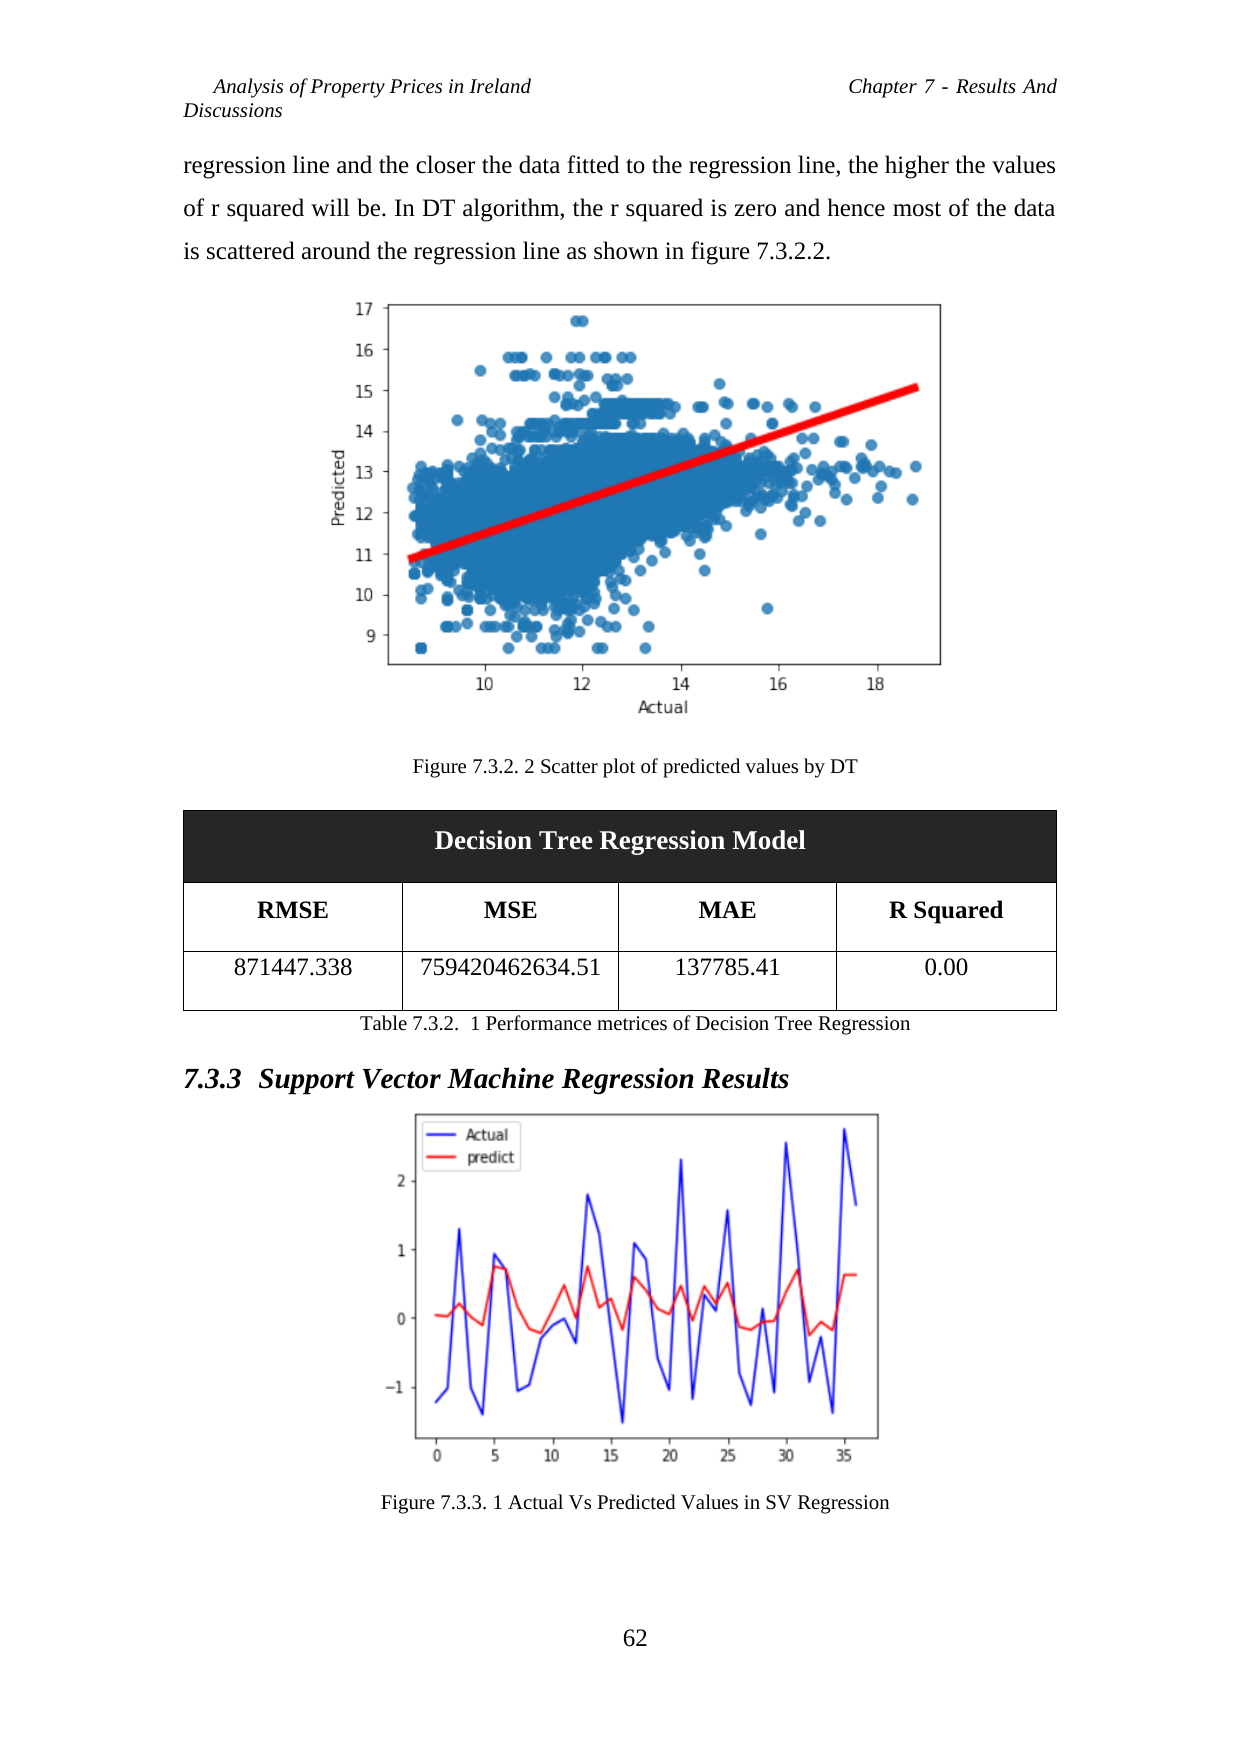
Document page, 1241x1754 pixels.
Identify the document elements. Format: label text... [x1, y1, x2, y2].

table_header Decision Tree Regression Model [184, 811, 1056, 882]
table_cell MSE [403, 883, 618, 951]
picture [320, 291, 950, 727]
text Table 7.3.2. 1 Performance metrices of Decision Tree Regression [183, 1011, 1057, 1035]
text Figure 7.3.3. 1 Actual Vs Predicted Values in SV Regression [183, 1489, 1057, 1514]
table_cell R Squared [837, 883, 1056, 951]
table_cell RMSE [184, 883, 402, 951]
table_cell 0.00 [837, 952, 1056, 1010]
table_cell 759420462634.51 [403, 952, 618, 1010]
table_cell MAE [619, 883, 836, 951]
picture [375, 1105, 896, 1477]
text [183, 150, 1057, 265]
table_cell 137785.41 [619, 952, 836, 1010]
table_cell 871447.338 [184, 952, 402, 1010]
subtitle Support Vector Machine Regression Results [183, 1068, 1057, 1093]
text Figure 7.3.2. 2 Scatter plot of predicted values by DT [183, 753, 1057, 778]
